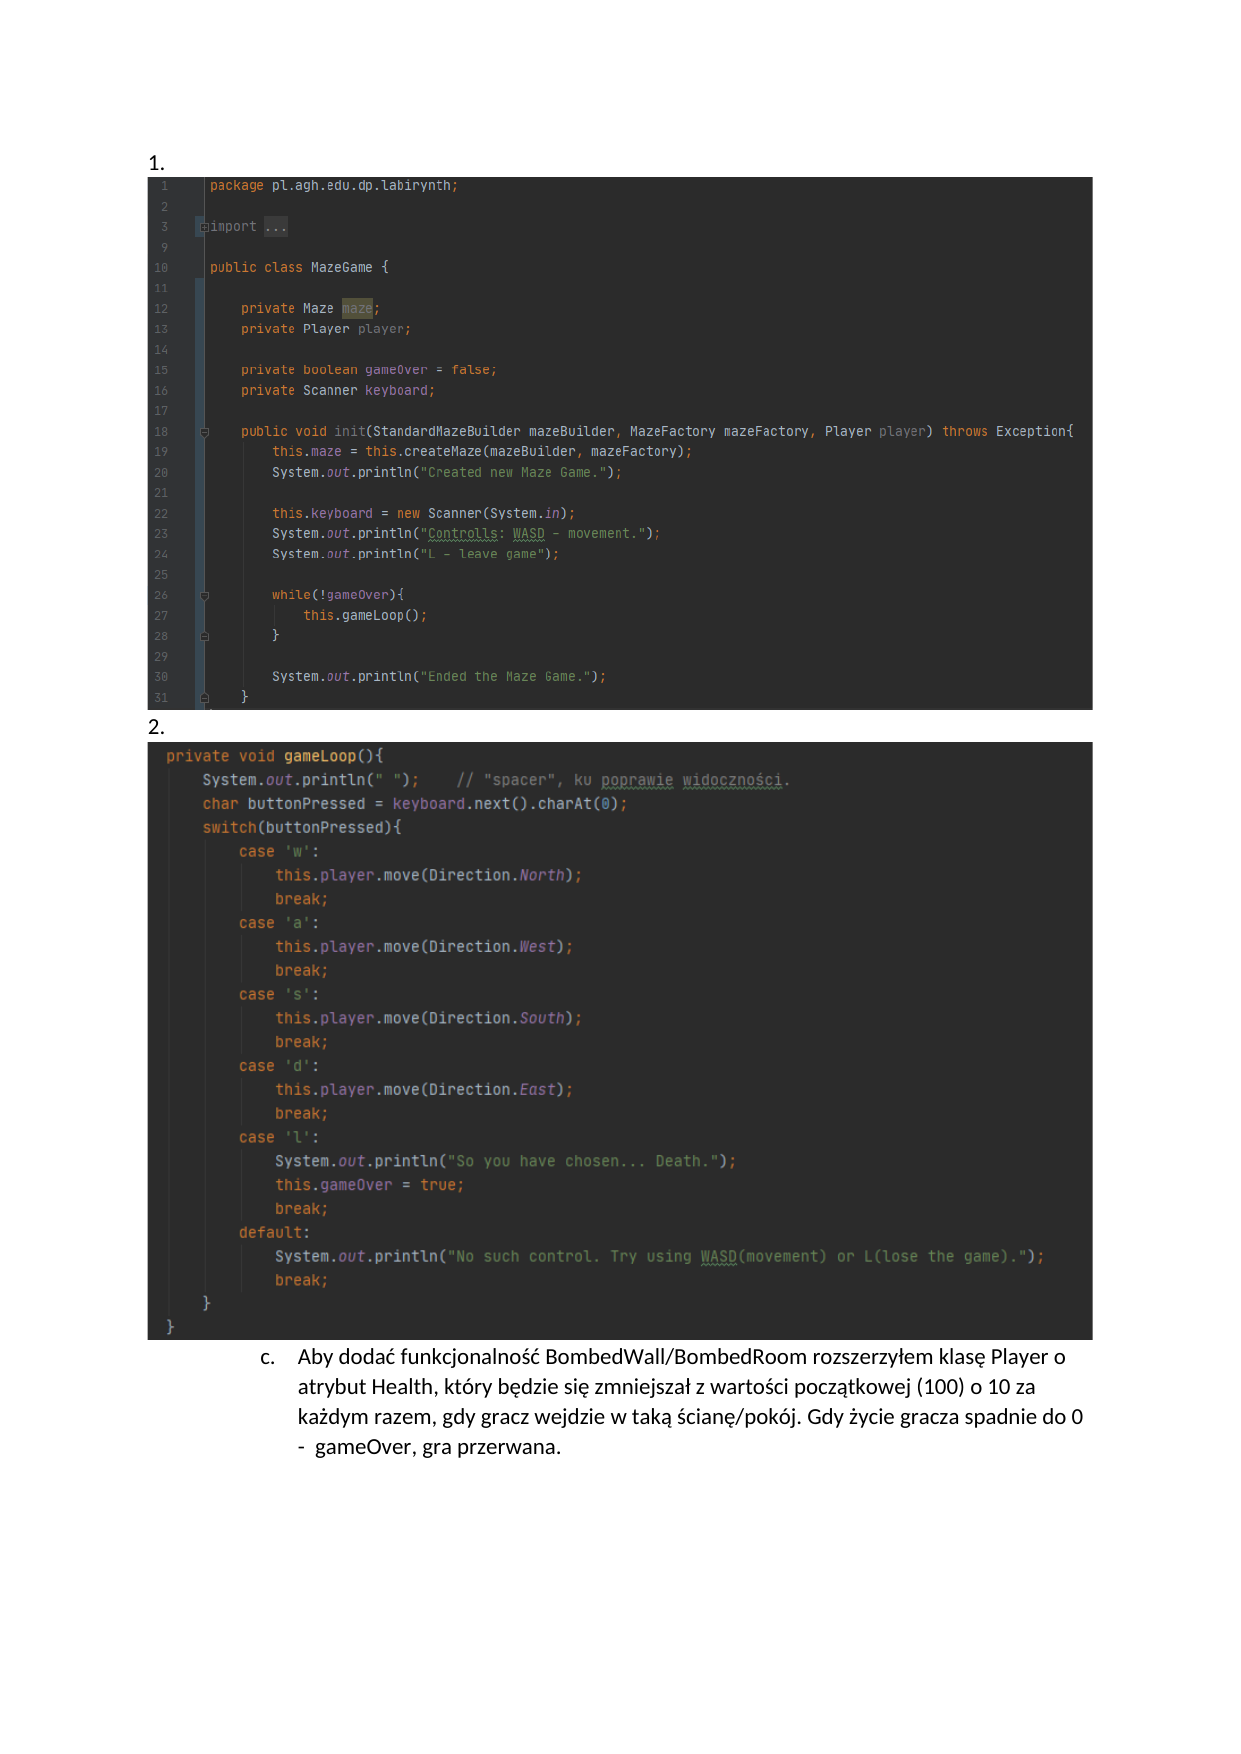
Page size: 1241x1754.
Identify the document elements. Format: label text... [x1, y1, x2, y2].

picture [147, 177, 1093, 710]
list Aby dodać funkcjonalność BombedWall/BombedRoom rozszerzyłem klasę Player o atrybut Health, który będzie się zmniejszał z wartości początkowej (100) o 10 za każdym razem, gdy gracz wejdzie w taką ścianę/pokój. Gdy życie gracza spadnie do 0 - gameOver, gra przerwana. [260, 1342, 1093, 1460]
picture [147, 742, 1093, 1340]
